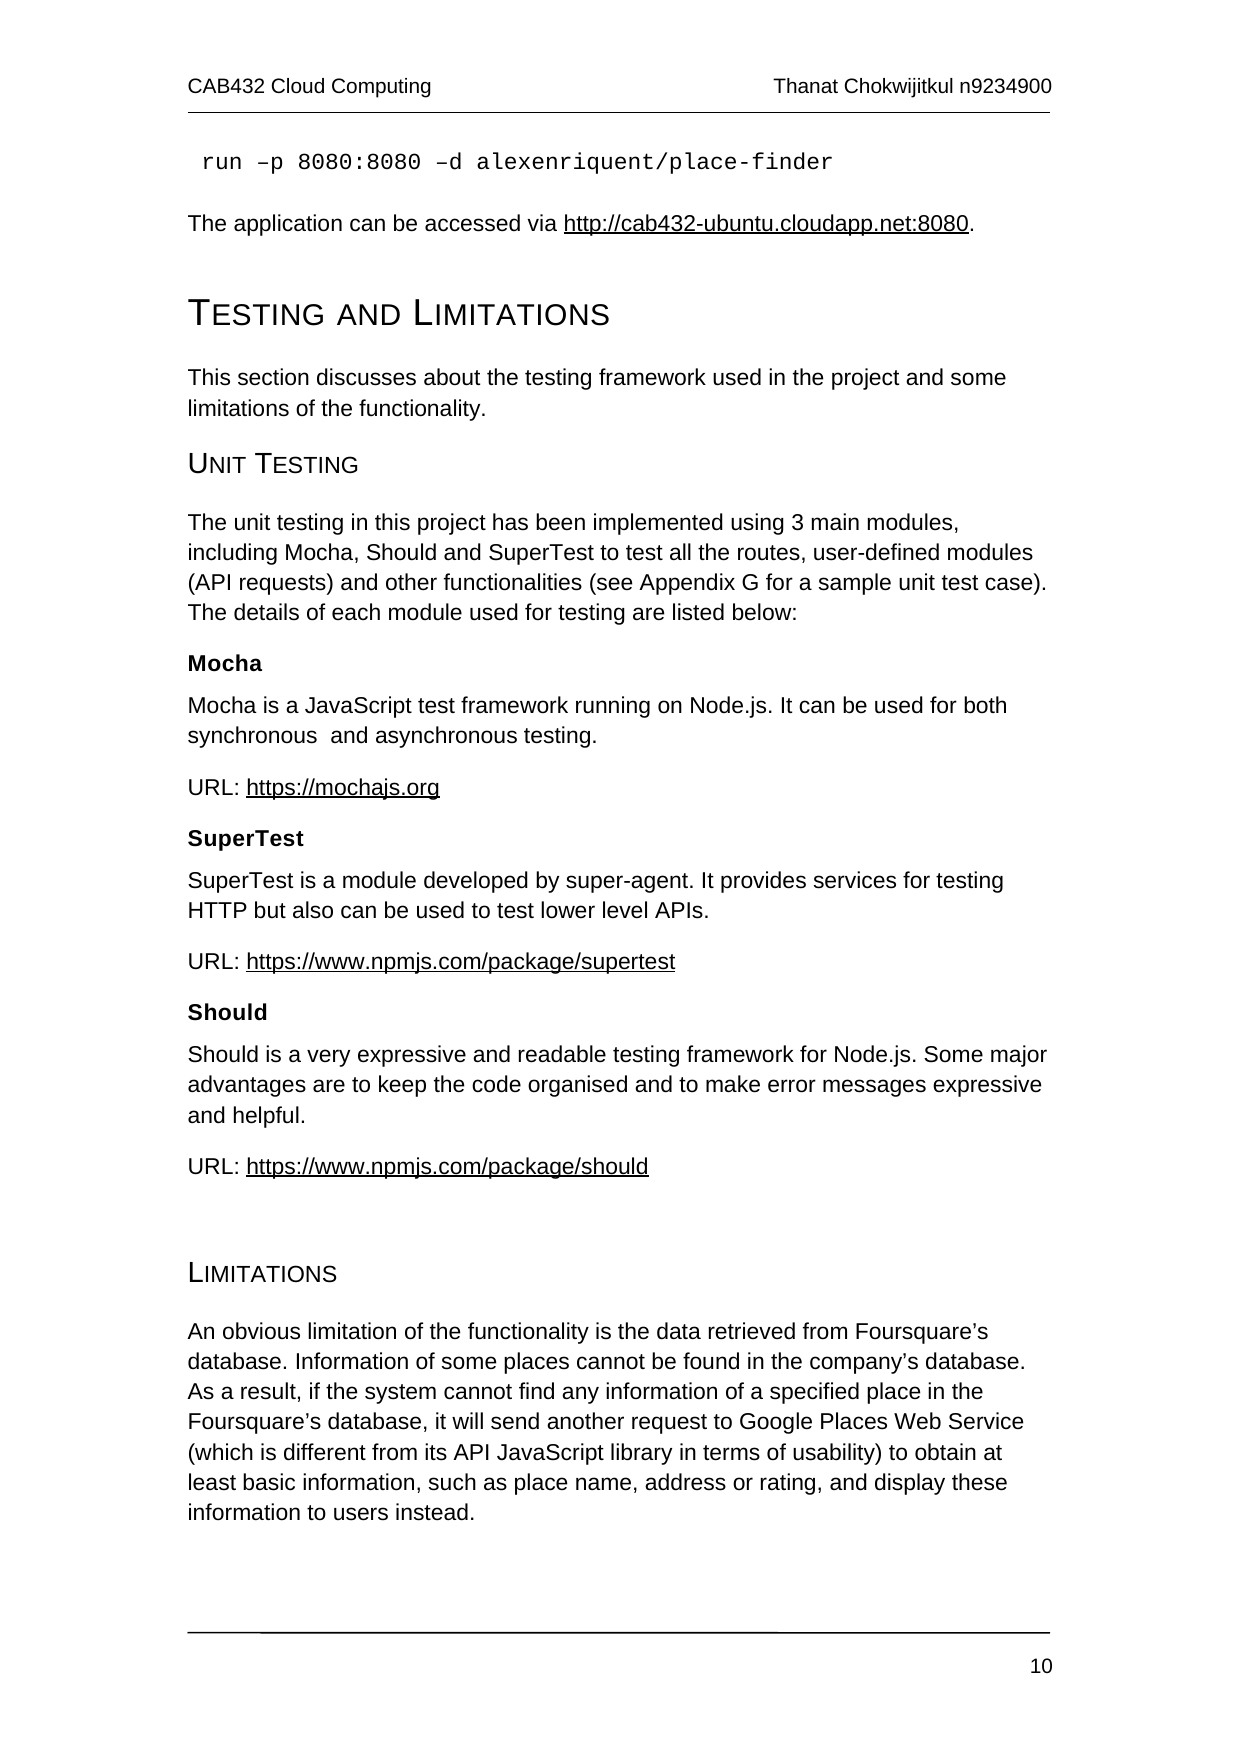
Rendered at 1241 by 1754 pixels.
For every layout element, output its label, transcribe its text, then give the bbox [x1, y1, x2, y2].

subtitle Mocha [187, 650, 1053, 676]
subtitle Testing and Limitations [187, 290, 1053, 333]
text The application can be accessed via http://cab432-ubuntu.cloudapp.net:8080. [187, 209, 1053, 236]
text Should is a very expressive and readable testing framework for Node.js. Some major advantages are to keep the code organised and to make error messages expressive and helpful. [187, 1041, 1053, 1128]
text SuperTest is a module developed by super-agent. It provides services for testing HTTP but also can be used to test lower level APIs. [187, 867, 1053, 923]
subtitle Unit Testing [187, 446, 1053, 479]
text An obvious limitation of the functionality is the data retrieved from Foursquare’s database. Information of some places cannot be found in the company’s database. As a result, if the system cannot find any information of a specified place in the Foursquare’s database, it will send another request to Google Places Web Service (which is different from its API JavaScript library in terms of usability) to obtain at least basic information, such as place name, address or rating, and display these information to users instead. [187, 1318, 1053, 1525]
text URL: https://mochajs.org [187, 773, 1053, 800]
text This section discusses about the testing framework used in the project and some limitations of the functionality. [187, 364, 1053, 421]
text URL: https://www.npmjs.com/package/supertest [187, 948, 1053, 974]
text run –p 8080:8080 –d alexenriquent/place-finder [187, 150, 1053, 176]
subtitle Should [187, 999, 1053, 1025]
text URL: https://www.npmjs.com/package/should [187, 1153, 1053, 1179]
subtitle SuperTest [187, 824, 1053, 851]
text Mocha is a JavaScript test framework running on Node.js. It can be used for both synchronous and asynchronous testing. [187, 692, 1053, 749]
subtitle Limitations [187, 1255, 1053, 1288]
text The unit testing in this project has been implemented using 3 main modules, including Mocha, Should and SuperTest to test all the routes, user-defined modules (API requests) and other functionalities (see Appendix G for a sample unit test case). The details of each module used for testing are listed below: [187, 508, 1053, 625]
